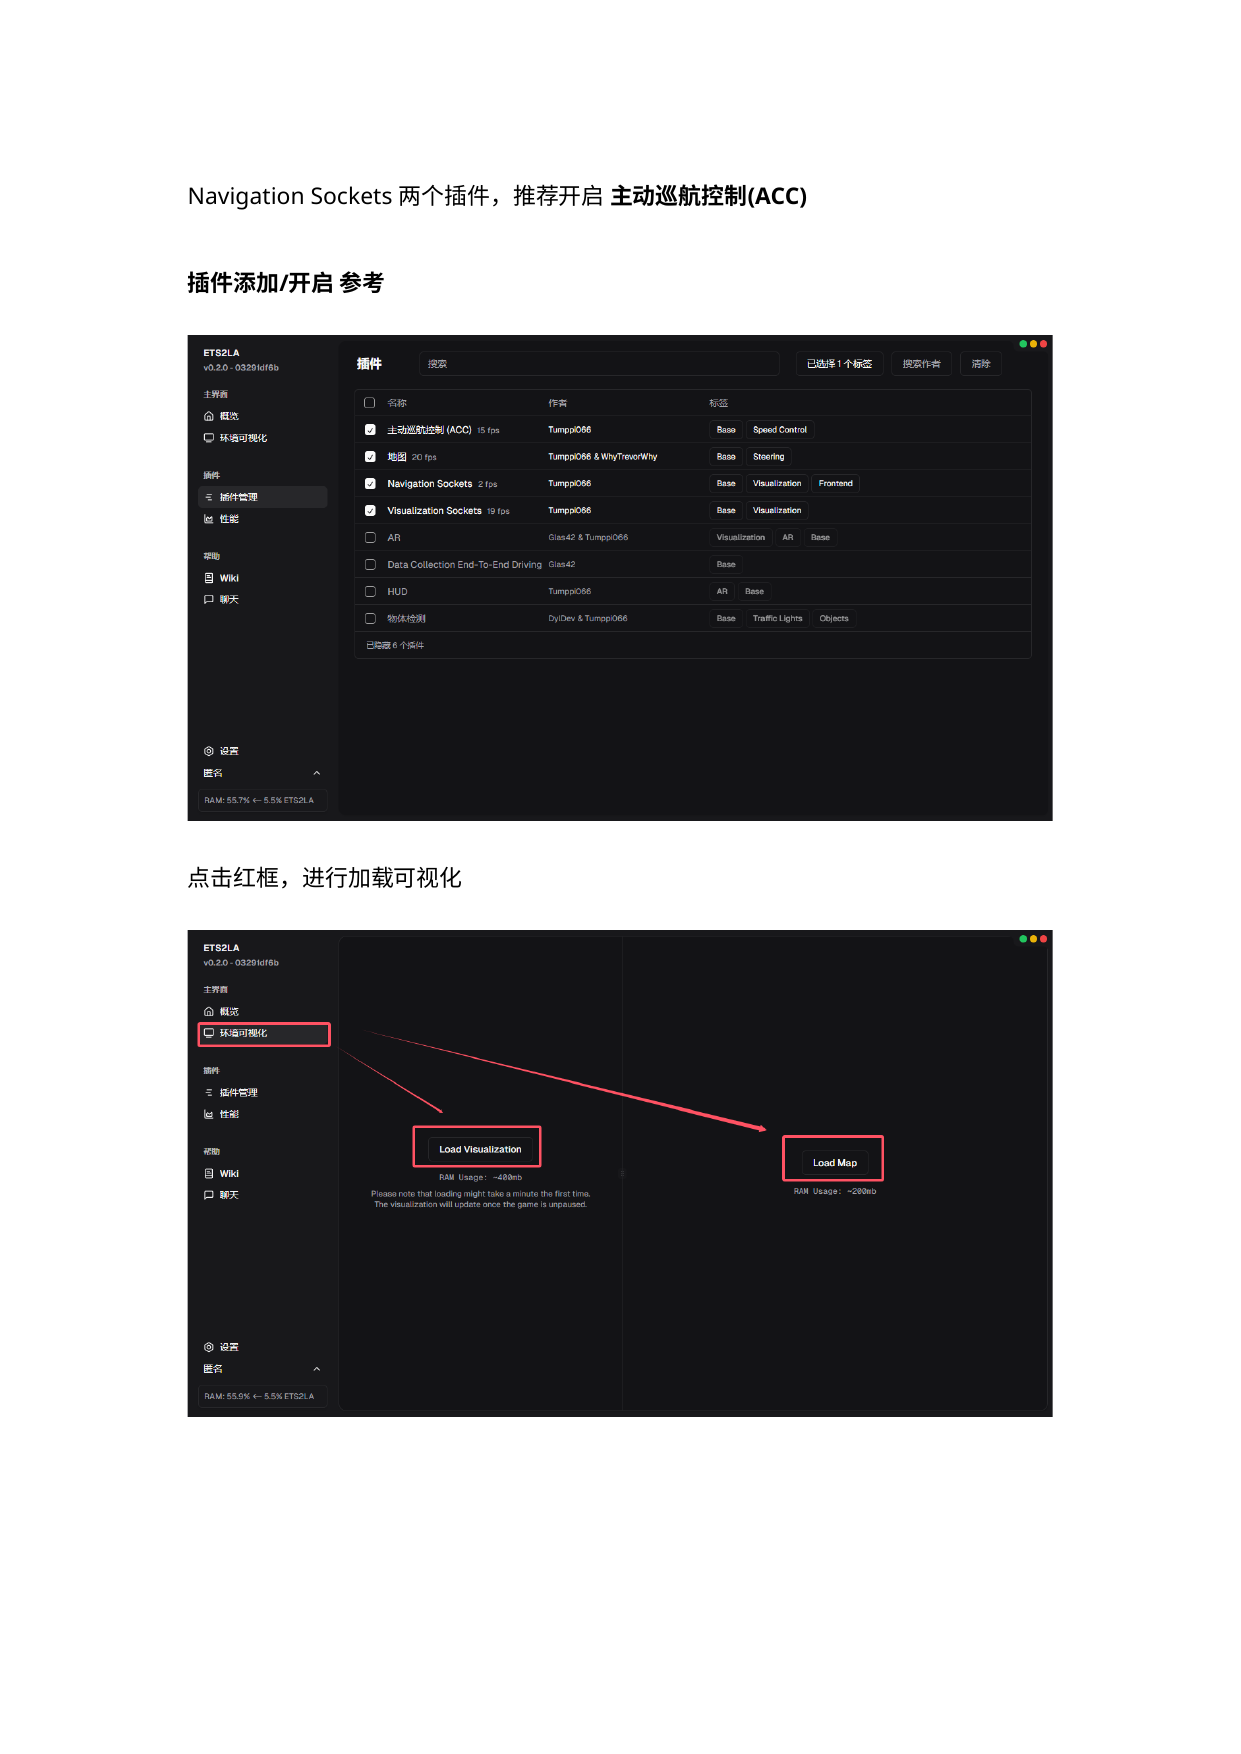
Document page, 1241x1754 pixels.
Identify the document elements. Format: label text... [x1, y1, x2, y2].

picture [187, 930, 1053, 1417]
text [187, 162, 1053, 227]
text 点击红框，进行加载可视化 [187, 844, 1053, 909]
text 插件添加/开启 参考 [187, 249, 1053, 314]
picture [187, 335, 1053, 821]
